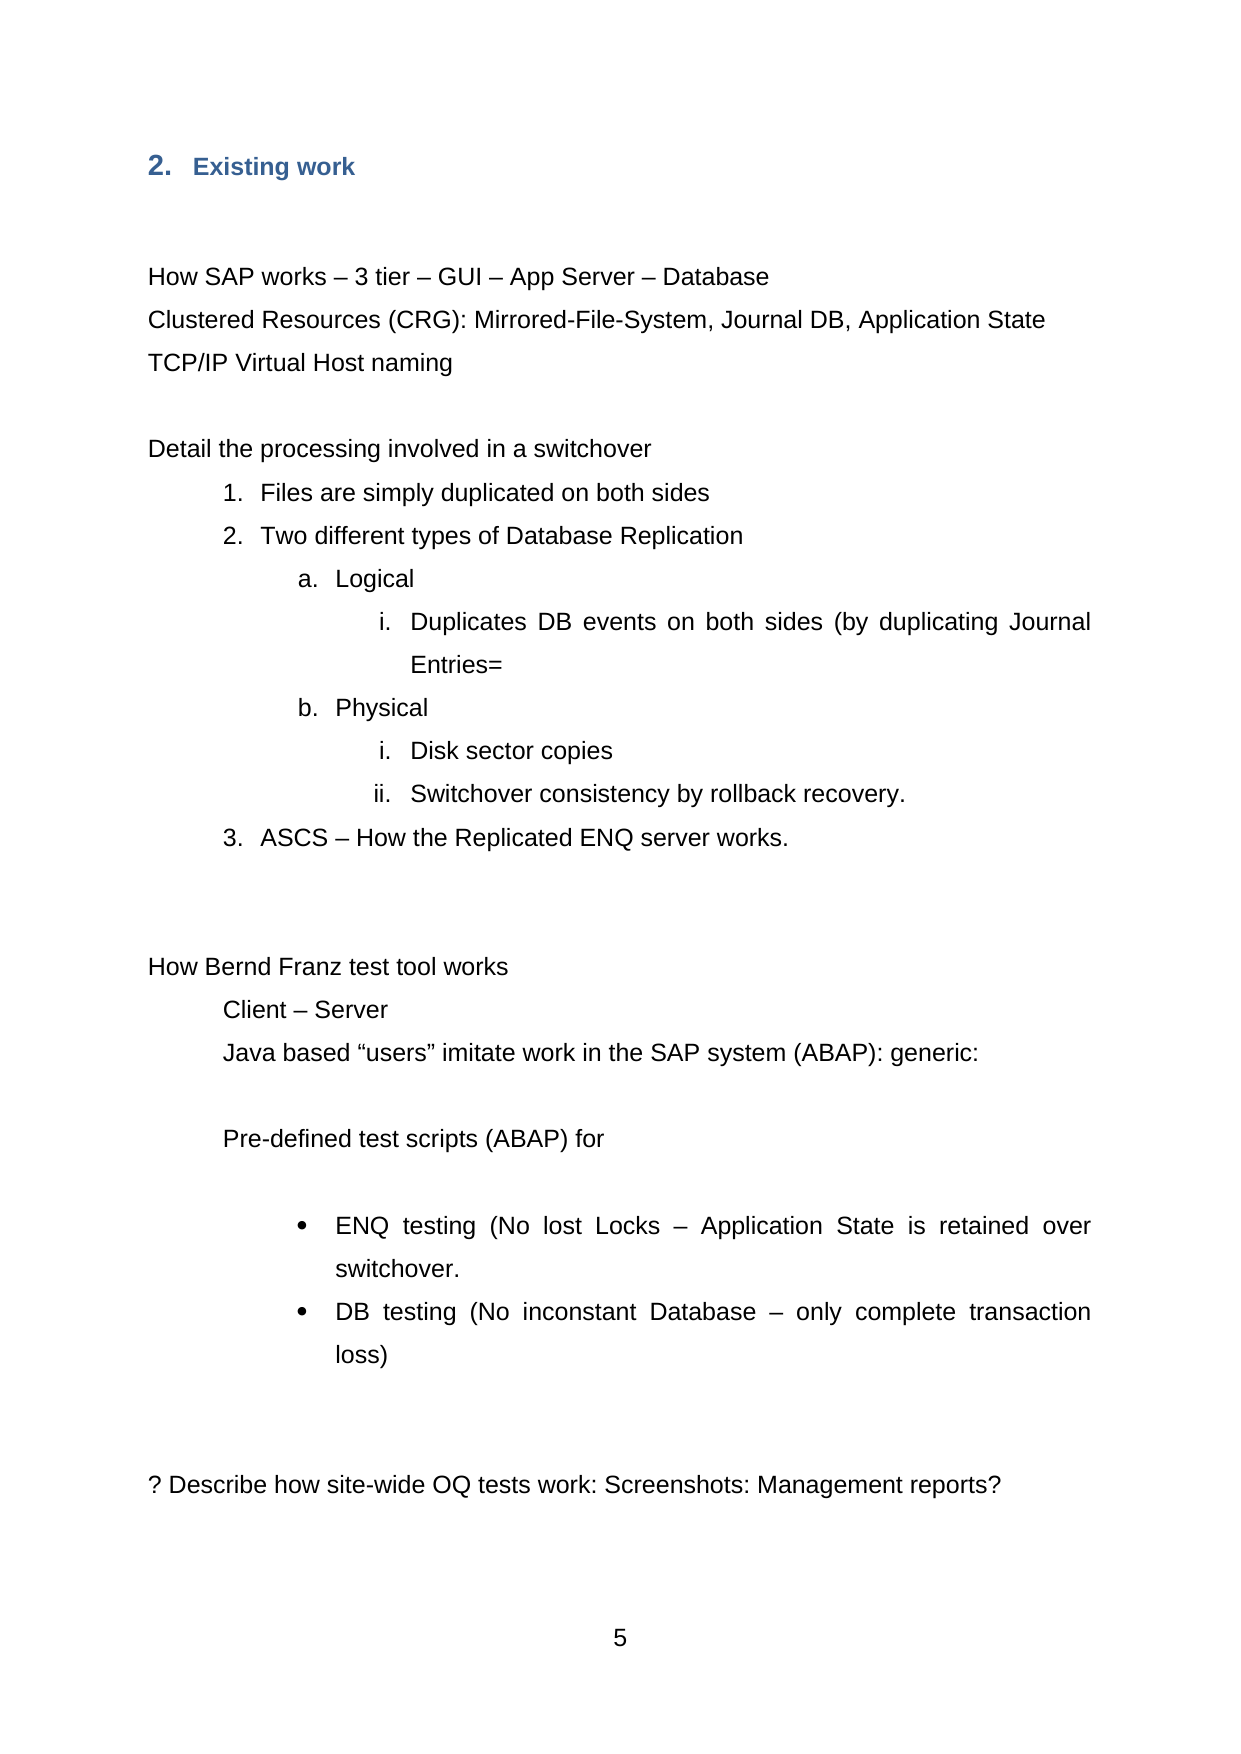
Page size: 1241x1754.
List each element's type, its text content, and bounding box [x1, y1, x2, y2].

list Logical [298, 564, 1093, 592]
text How SAP works – 3 tier – GUI – App Server – Database [148, 262, 1093, 291]
list DB testing (No inconstant Database – only complete transaction loss) [298, 1297, 1093, 1369]
text Pre-defined test scripts (ABAP) for [148, 1124, 1093, 1153]
list ASCS – How the Replicated ENQ server works. [223, 822, 1093, 851]
text How Bernd Franz test tool works [148, 952, 1093, 981]
list ENQ testing (No lost Locks – Application State is retained over switchover. [298, 1211, 1093, 1283]
text Java based “users” imitate work in the SAP system (ABAP): generic: [148, 1038, 1093, 1067]
list Disk sector copies [391, 736, 1093, 765]
text Detail the processing involved in a switchover [148, 434, 1093, 463]
list Physical [298, 693, 1093, 722]
subtitle Existing work [148, 148, 1093, 181]
list Files are simply duplicated on both sides [223, 477, 1093, 506]
text Client – Server [148, 995, 1093, 1024]
list Duplicates DB events on both sides (by duplicating Journal Entries= [391, 607, 1093, 679]
text TCP/IP Virtual Host naming [148, 348, 1093, 377]
list Switchover consistency by rollback recovery. [391, 779, 1093, 808]
text ? Describe how site-wide OQ tests work: Screenshots: Management reports? [148, 1469, 1093, 1498]
text Clustered Resources (CRG): Mirrored-File-System, Journal DB, Application State [148, 305, 1093, 334]
list Two different types of Database Replication [223, 521, 1093, 549]
